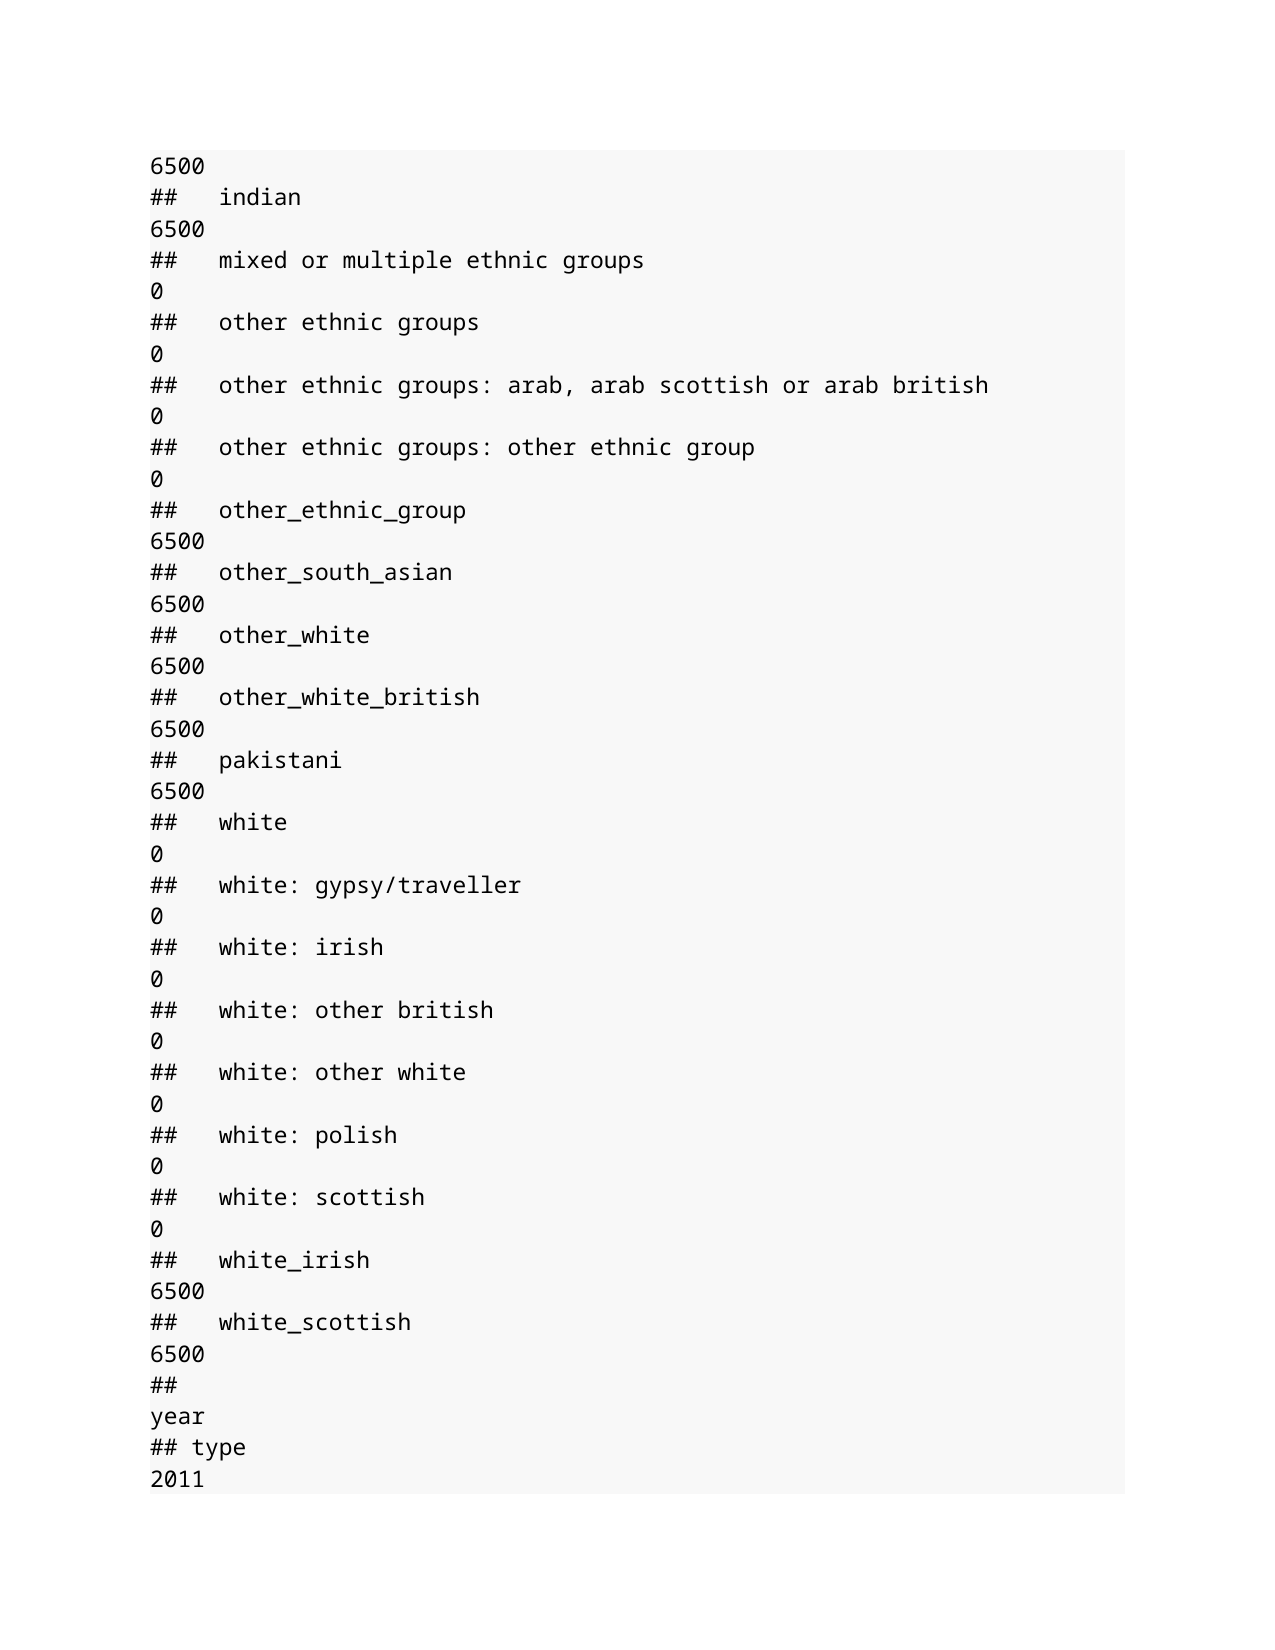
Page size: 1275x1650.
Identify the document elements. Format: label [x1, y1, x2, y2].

text [150, 150, 1125, 1494]
